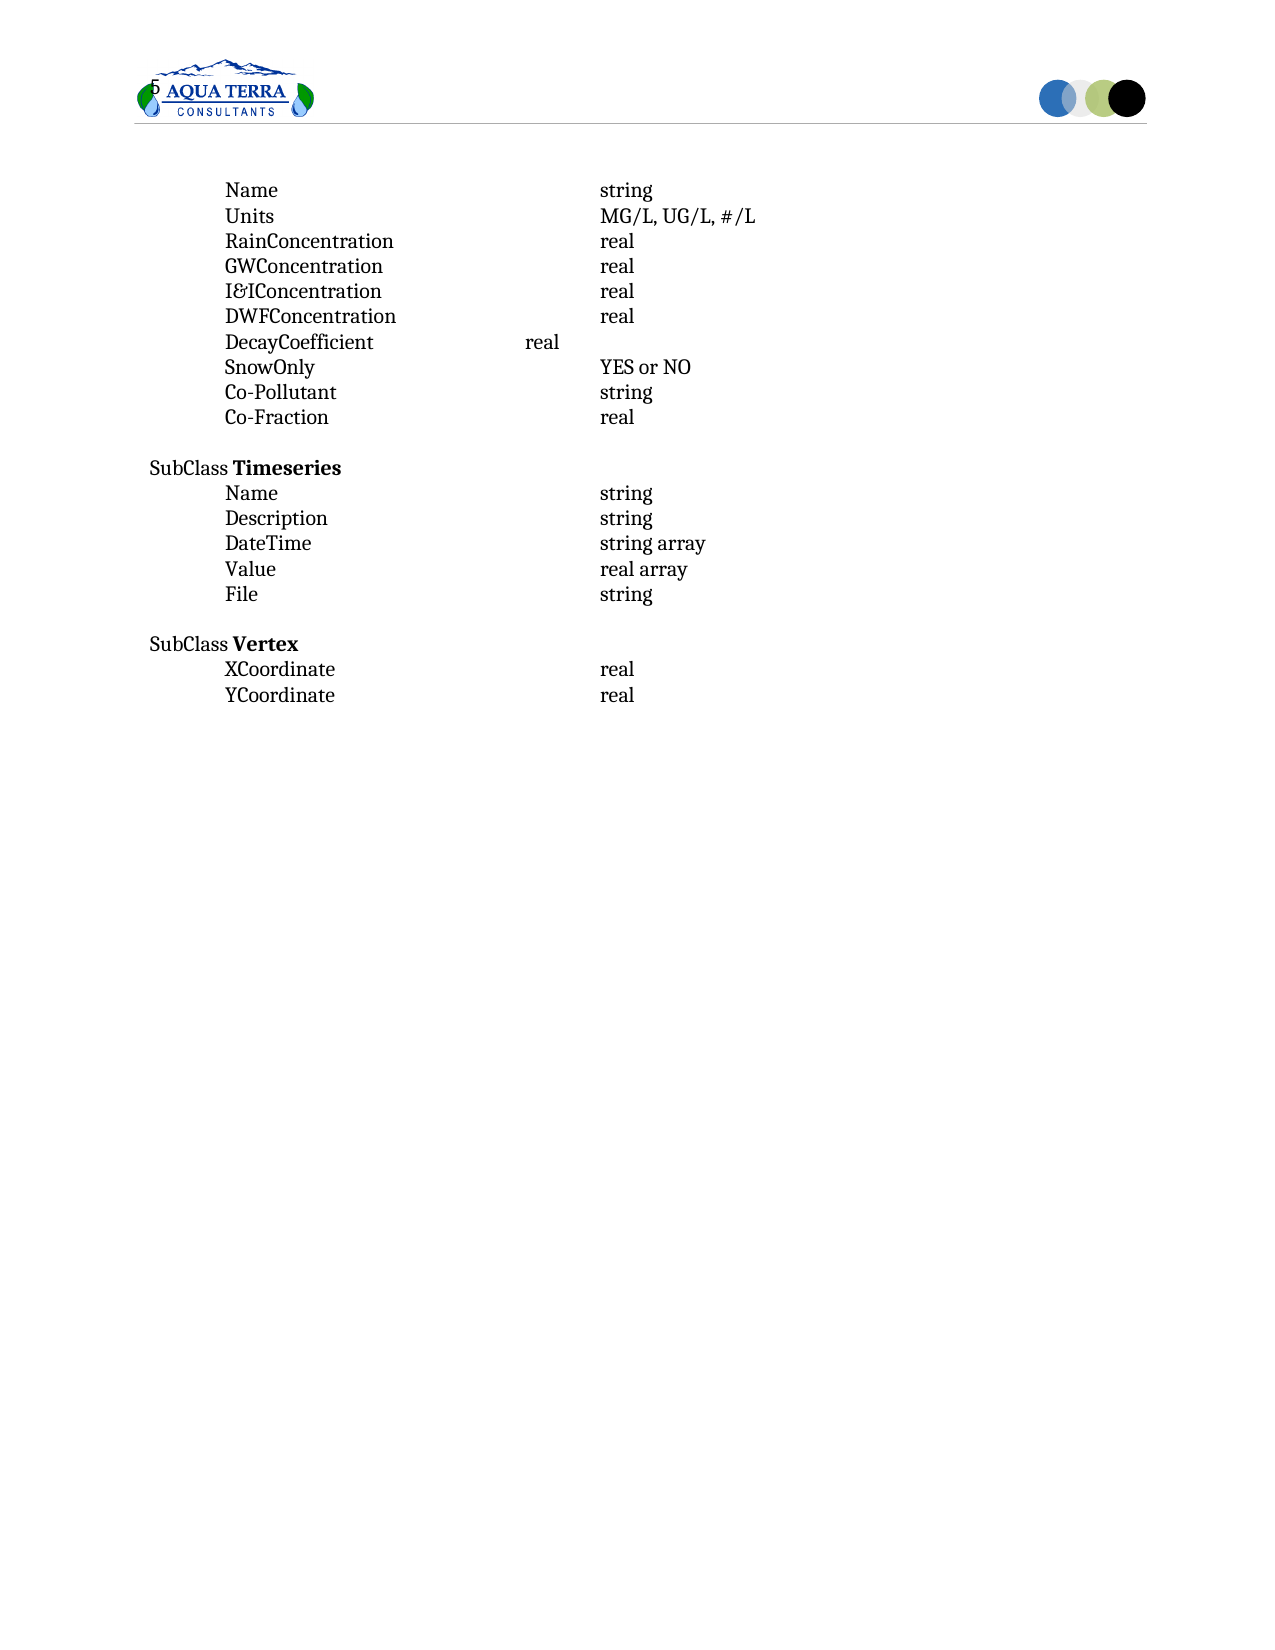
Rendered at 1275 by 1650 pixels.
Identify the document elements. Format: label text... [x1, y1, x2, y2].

text Co-Pollutant string [150, 380, 1125, 405]
text Co-Fraction real [150, 405, 1125, 430]
text I&IConcentration real [150, 279, 1125, 304]
text Name string [150, 178, 1125, 203]
text GWConcentration real [150, 254, 1125, 279]
text Units MG/L, UG/L, #/L [150, 203, 1125, 228]
text Name string [150, 481, 1125, 506]
text Description string [150, 506, 1125, 531]
text SubClass Vertex [150, 632, 1125, 657]
text SubClass Timeseries [150, 455, 1125, 481]
text XCoordinate real [150, 657, 1125, 682]
text File string [150, 581, 1125, 607]
text DWFConcentration real [150, 304, 1125, 329]
text YCoordinate real [150, 682, 1125, 707]
text DecayCoefficient real [150, 329, 1125, 354]
text SnowOnly YES or NO [150, 354, 1125, 380]
text Value real array [150, 556, 1125, 581]
text DateTime string array [150, 531, 1125, 556]
picture [137, 59, 314, 117]
text RainConcentration real [150, 228, 1125, 254]
